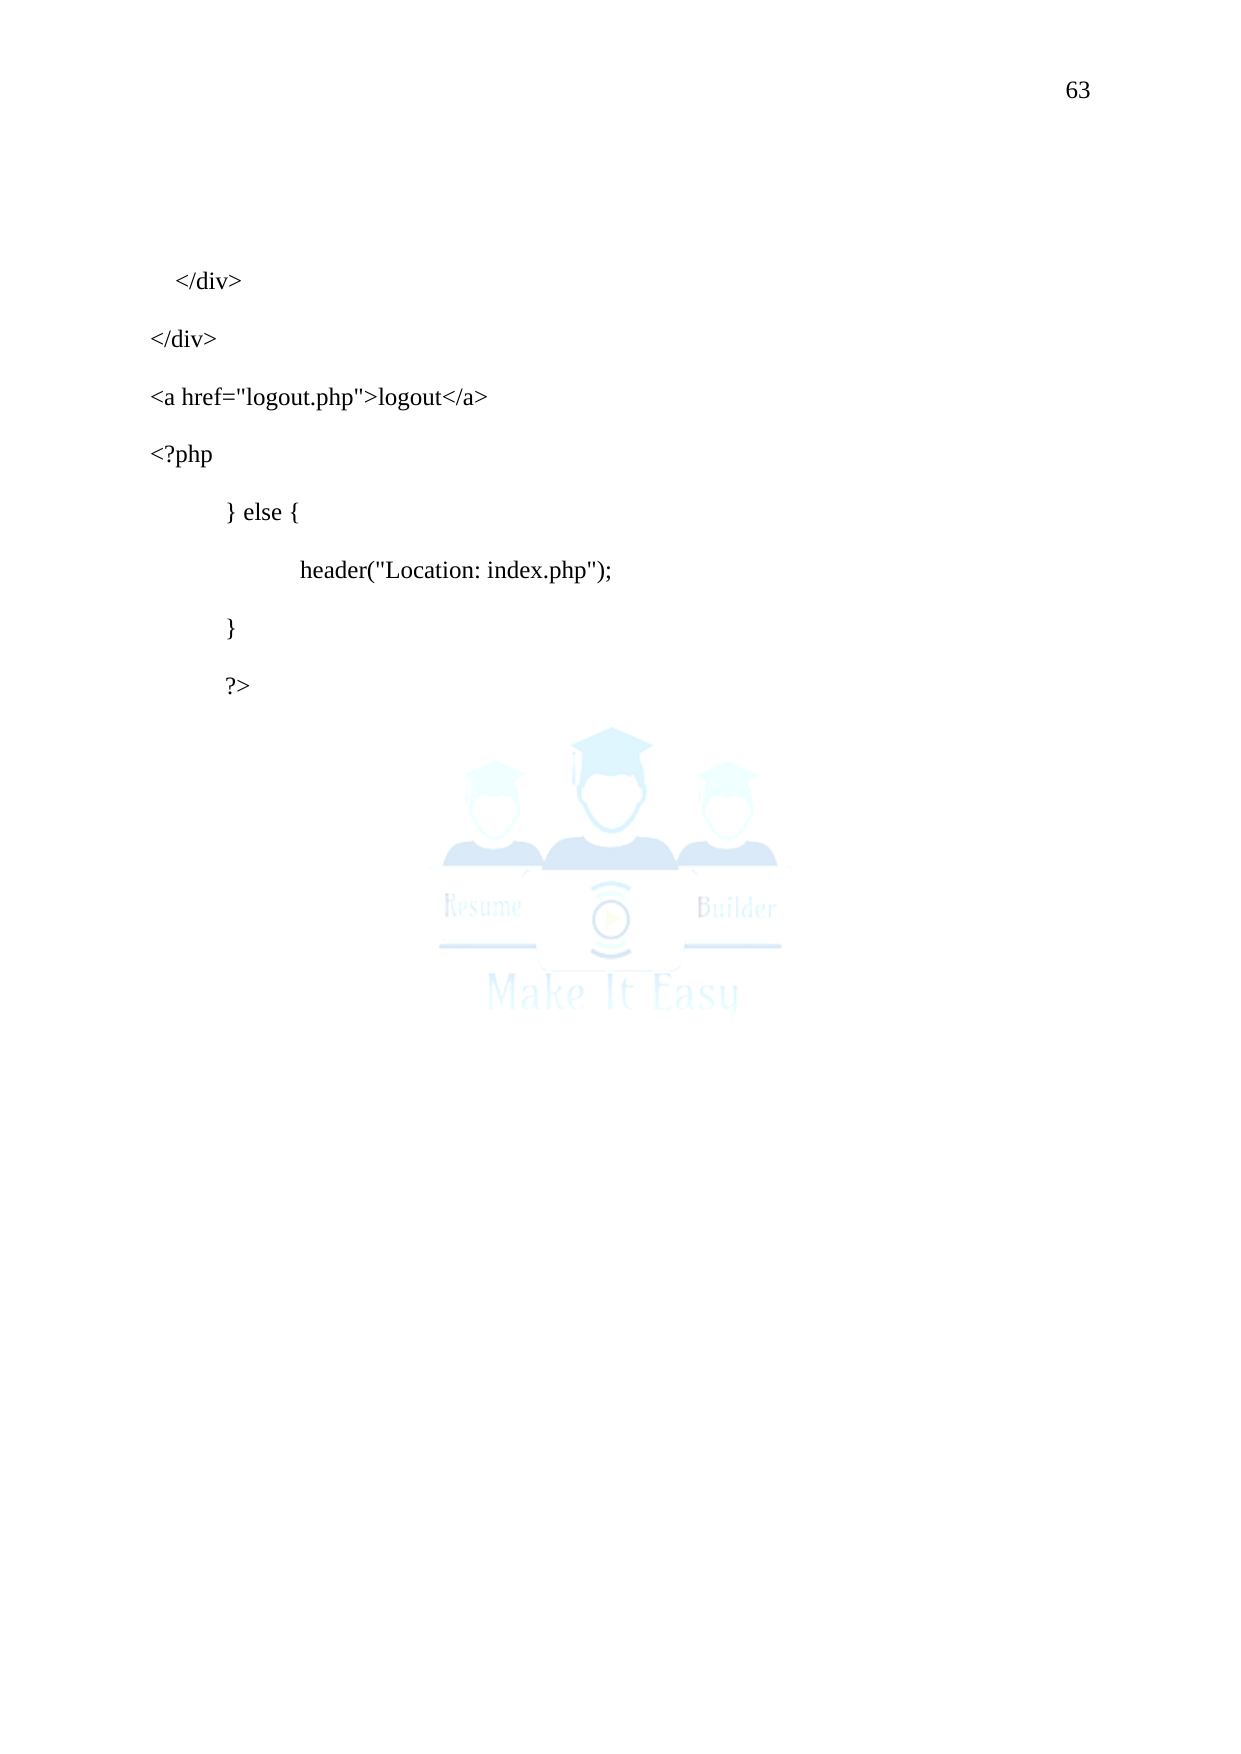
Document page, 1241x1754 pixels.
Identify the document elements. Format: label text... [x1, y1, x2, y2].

text <a href="logout.php">logout</a> [150, 382, 1090, 410]
text header("Location: index.php"); [150, 555, 1090, 584]
text <?php [150, 439, 1090, 468]
text </div> [150, 324, 1090, 352]
text ?> [150, 671, 1090, 700]
text } [150, 613, 1090, 642]
text </div> [150, 266, 1090, 294]
text } else { [150, 497, 1090, 526]
